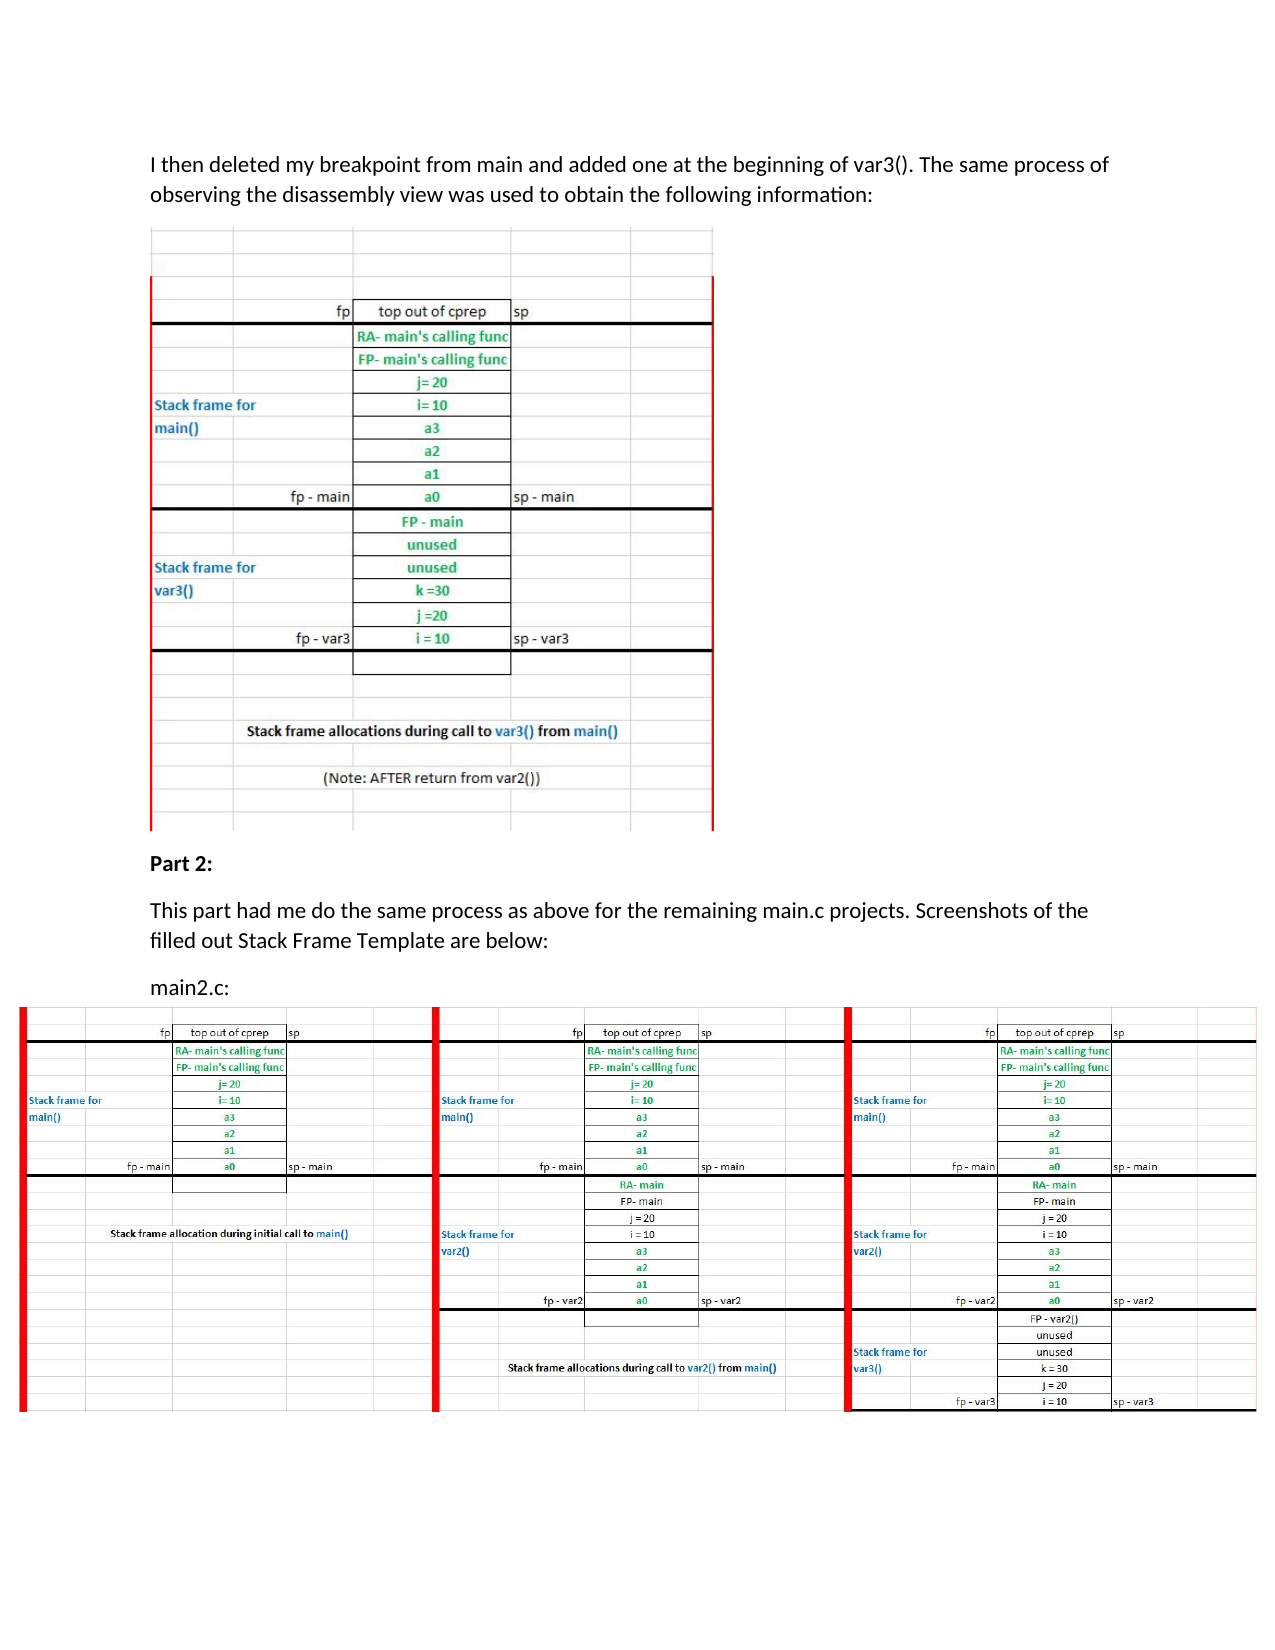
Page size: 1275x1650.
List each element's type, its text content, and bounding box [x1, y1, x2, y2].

text main2.c: [150, 973, 1125, 1001]
text This part had me do the same process as above for the remaining main.c projects. Screenshots of the filled out Stack Frame Template are below: [150, 896, 1125, 954]
text Part 2: [150, 849, 1125, 877]
text I then deleted my breakpoint from main and added one at the beginning of var3(). The same process of observing the disassembly view was used to obtain the following information: [150, 150, 1125, 208]
picture [18, 1007, 1257, 1412]
picture [150, 227, 714, 831]
